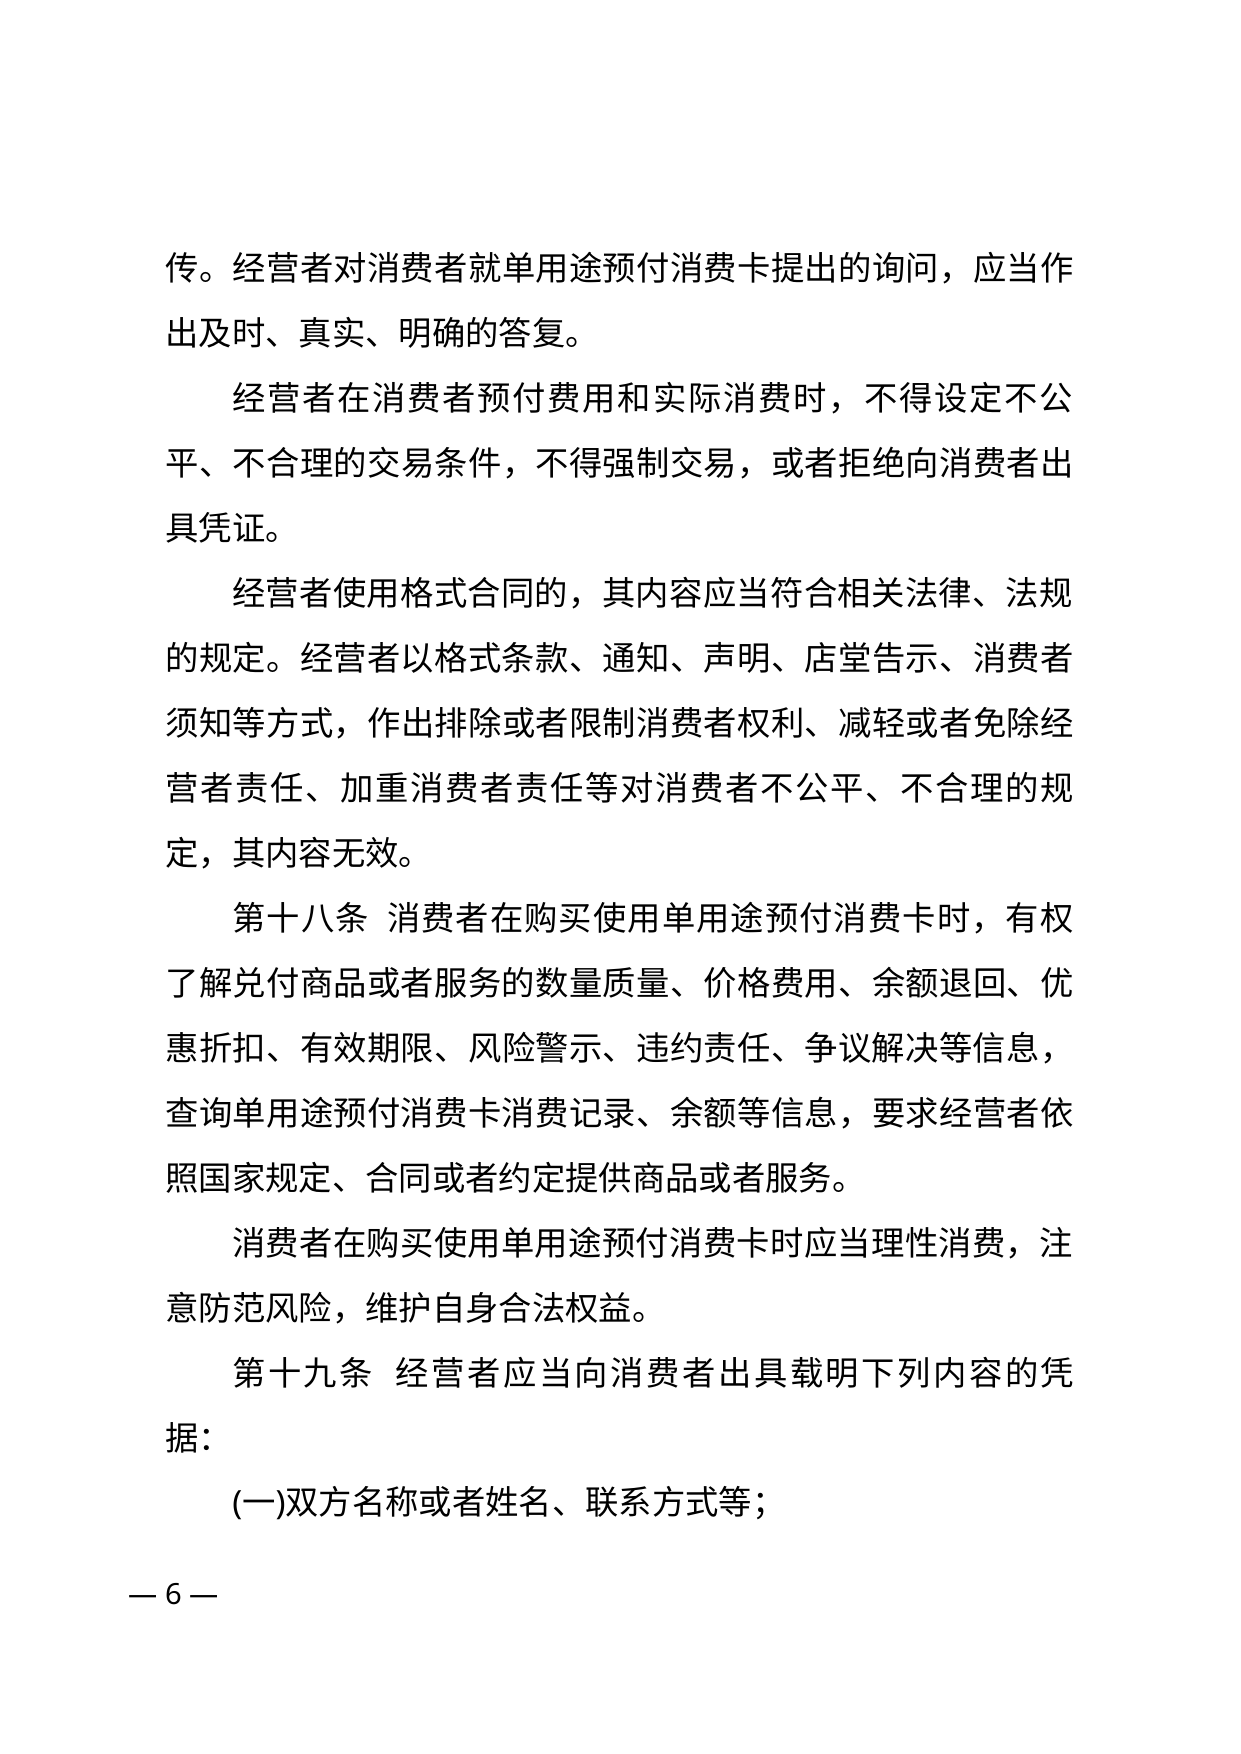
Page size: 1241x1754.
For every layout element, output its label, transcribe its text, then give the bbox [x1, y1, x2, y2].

text 第十九条 经营者应当向消费者出具载明下列内容的凭据： [165, 1338, 1075, 1468]
text 消费者在购买使用单用途预付消费卡时应当理性消费，注意防范风险，维护自身合法权益。 [165, 1208, 1075, 1338]
text 第十八条 消费者在购买使用单用途预付消费卡时，有权了解兑付商品或者服务的数量质量、价格费用、余额退回、优惠折扣、有效期限、风险警示、违约责任、争议解决等信息，查询单用途预付消费卡消费记录、余额等信息，要求经营者依照国家规定、合同或者约定提供商品或者服务。 [165, 883, 1075, 1208]
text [165, 233, 1075, 363]
text 经营者使用格式合同的，其内容应当符合相关法律、法规的规定。经营者以格式条款、通知、声明、店堂告示、消费者须知等方式，作出排除或者限制消费者权利、减轻或者免除经营者责任、加重消费者责任等对消费者不公平、不合理的规定，其内容无效。 [165, 558, 1075, 883]
text (一)双方名称或者姓名、联系方式等； [165, 1468, 1075, 1533]
text 经营者在消费者预付费用和实际消费时，不得设定不公平、不合理的交易条件，不得强制交易，或者拒绝向消费者出具凭证。 [165, 363, 1075, 558]
